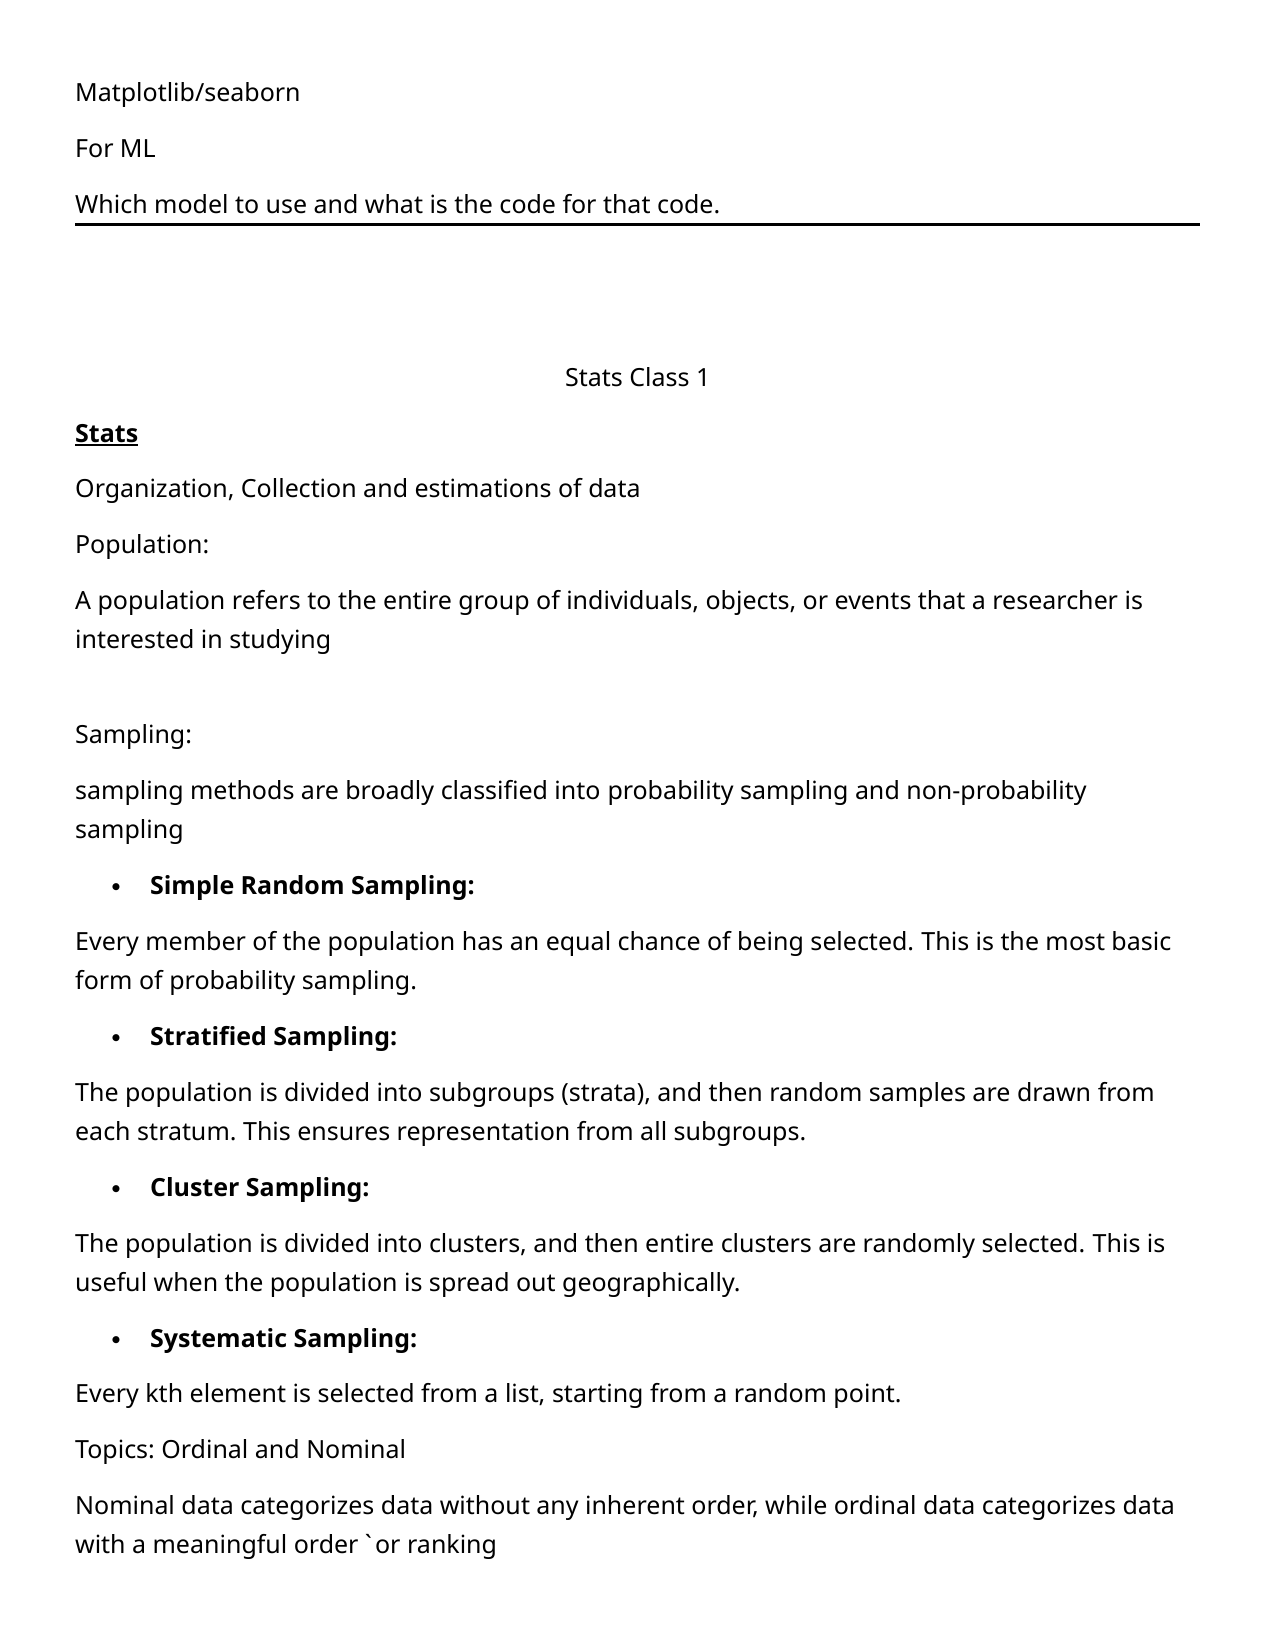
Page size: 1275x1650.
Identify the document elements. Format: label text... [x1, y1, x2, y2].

text Stats Class 1 [75, 359, 1200, 393]
text Topics: Ordinal and Nominal [75, 1432, 1200, 1466]
text Which model to use and what is the code for that code. [75, 187, 1200, 223]
text For ML [75, 131, 1200, 165]
text Every member of the population has an equal chance of being selected. This is the most basic form of probability sampling. [75, 923, 1200, 997]
list Cluster Sampling: [112, 1169, 1200, 1203]
text Stats [75, 415, 1200, 449]
text A population refers to the entire group of individuals, objects, or events that a researcher is interested in studying [75, 583, 1200, 656]
list Simple Random Sampling: [112, 868, 1200, 902]
text Nominal data categorizes data without any inherent order, while ordinal data categorizes data with a meaningful order ` or ranking [75, 1488, 1200, 1561]
text Organization, Collection and estimations of data [75, 471, 1200, 505]
text Population: [75, 527, 1200, 561]
list Systematic Sampling: [112, 1320, 1200, 1354]
text Sampling: [75, 678, 1200, 751]
text The population is divided into clusters, and then entire clusters are randomly selected. This is useful when the population is spread out geographically. [75, 1225, 1200, 1298]
text sampling methods are broadly classified into probability sampling and non-probability sampling [75, 773, 1200, 846]
text The population is divided into subgroups (strata), and then random samples are drawn from each stratum. This ensures representation from all subgroups. [75, 1074, 1200, 1148]
list Stratified Sampling: [112, 1018, 1200, 1053]
text Every kth element is selected from a list, starting from a random point. [75, 1376, 1200, 1410]
text Matplotlib/seaborn [75, 75, 1200, 109]
